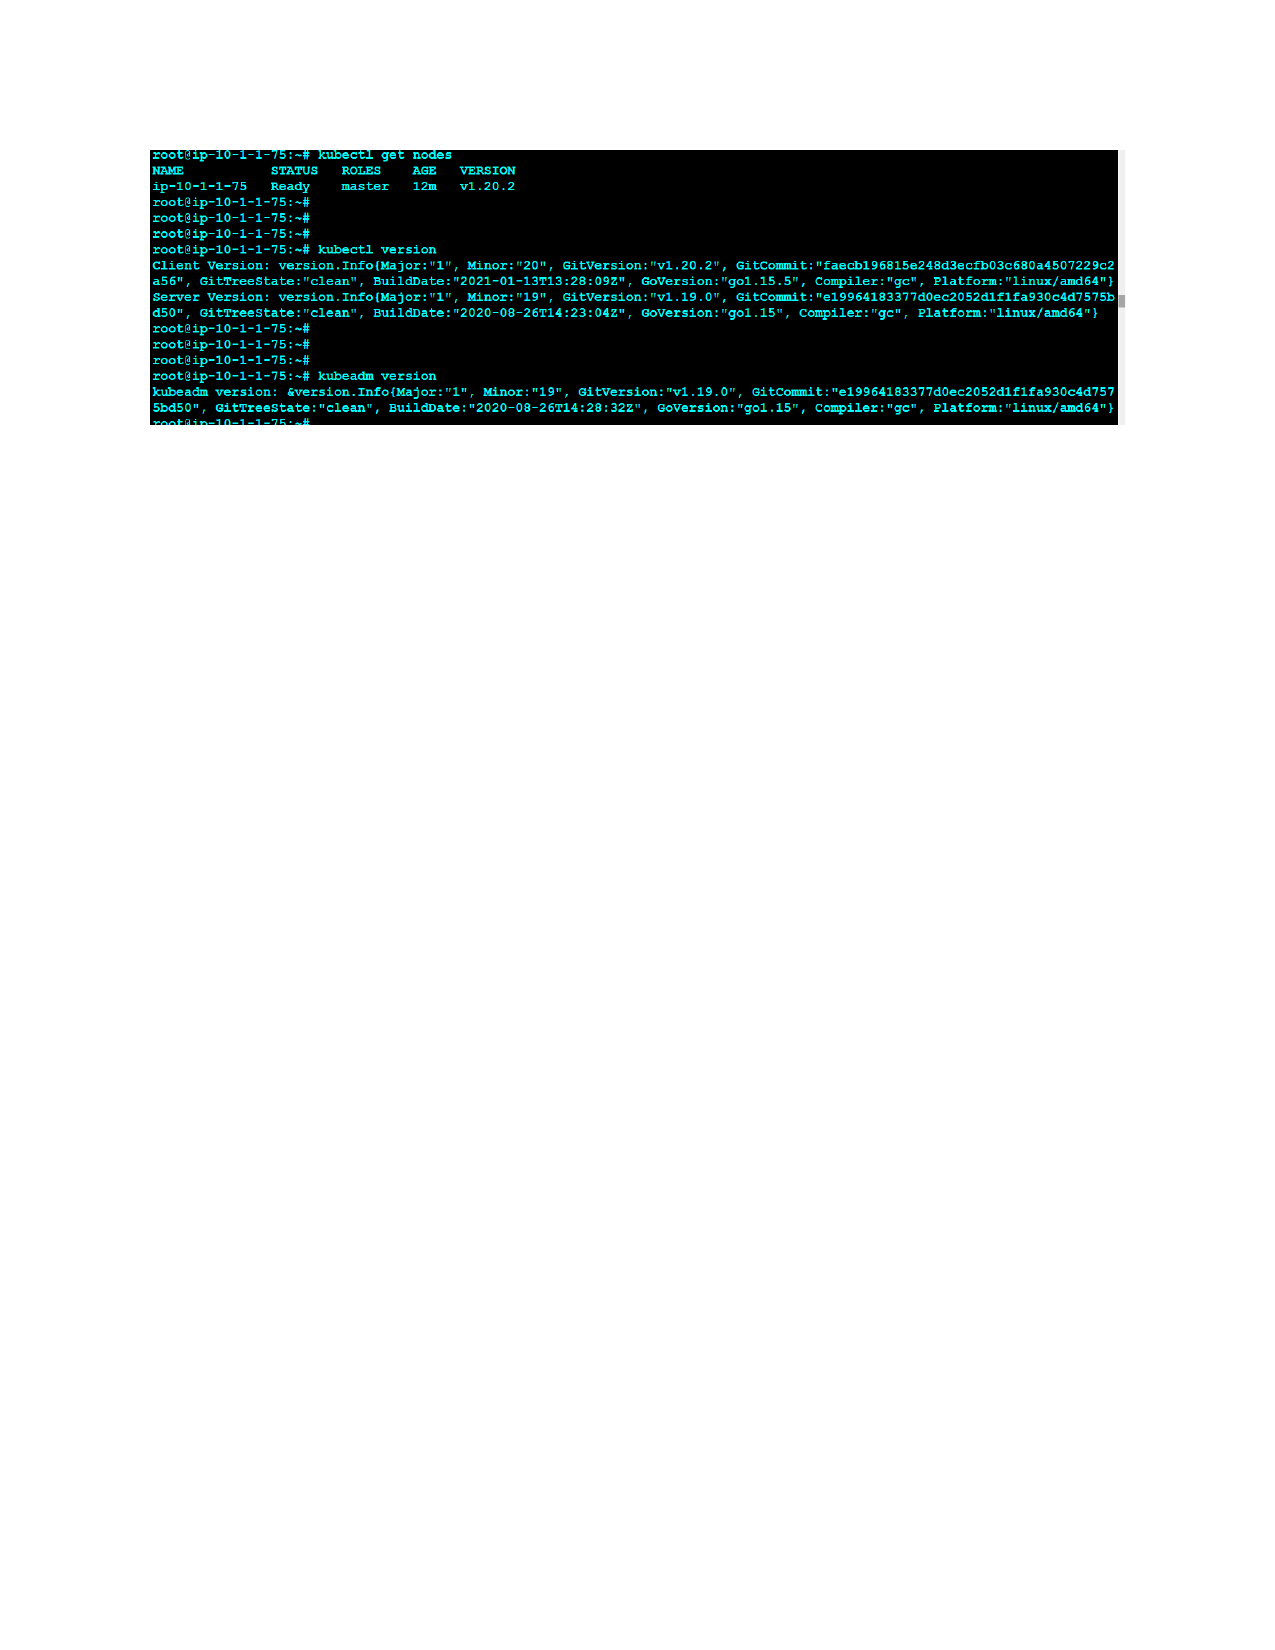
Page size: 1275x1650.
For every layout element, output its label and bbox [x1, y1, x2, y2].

picture [150, 150, 1125, 425]
